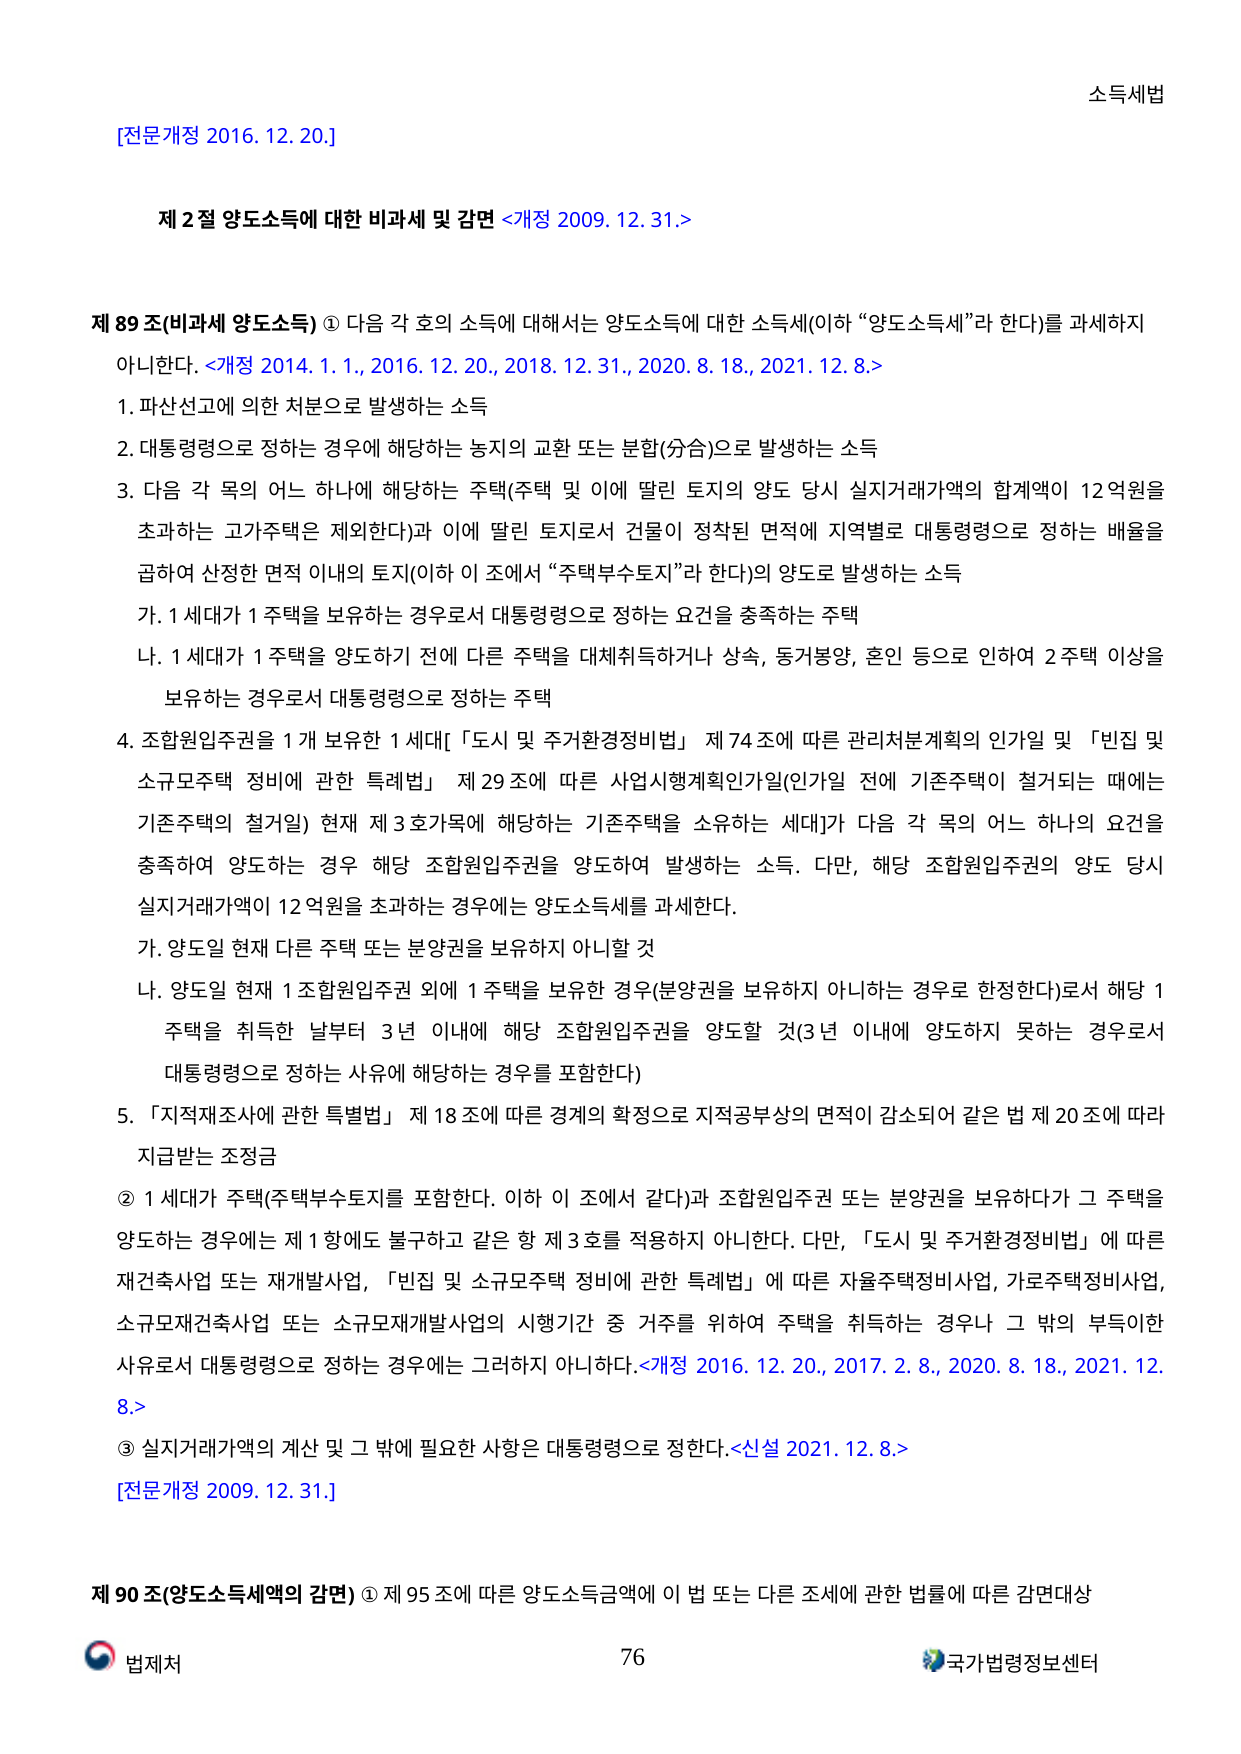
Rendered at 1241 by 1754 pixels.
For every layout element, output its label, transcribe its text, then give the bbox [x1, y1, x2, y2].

text 가. 양도일 현재 다른 주택 또는 분양권을 보유하지 아니할 것 [137, 921, 1165, 962]
text 제2절 양도소득에 대한 비과세 및 감면 <개정 2009. 12. 31.> [158, 192, 1165, 233]
text 가. 1세대가 1주택을 보유하는 경우로서 대통령령으로 정하는 요건을 충족하는 주택 [137, 587, 1165, 629]
picture [75, 1637, 126, 1673]
text 3. 다음 각 목의 어느 하나에 해당하는 주택(주택 및 이에 딸린 토지의 양도 당시 실지거래가액의 합계액이 12억원을 초과하는 고가주택은 제외한다)과 이에 딸린 토지로서 건물이 정착된 면적에 지역별로 대통령령으로 정하는 배율을 곱하여 산정한 면적 이내의 토지(이하 이 조에서 “주택부수토지”라 한다)의 양도로 발생하는 소득 [117, 462, 1165, 587]
text ③ 실지거래가액의 계산 및 그 밖에 필요한 사항은 대통령령으로 정한다.<신설 2021. 12. 8.> [117, 1421, 1165, 1462]
text 제89조(비과세 양도소득) ① 다음 각 호의 소득에 대해서는 양도소득에 대한 소득세(이하 “양도소득세”라 한다)를 과세하지 아니한다. <개정 2014. 1. 1., 2016. 12. 20., 2018. 12. 31., 2020. 8. 18., 2021. 12. 8.> [92, 296, 1165, 379]
text 5. 「지적재조사에 관한 특별법」 제18조에 따른 경계의 확정으로 지적공부상의 면적이 감소되어 같은 법 제20조에 따라 지급받는 조정금 [117, 1087, 1165, 1171]
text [92, 1567, 1165, 1608]
text [전문개정 2016. 12. 20.] [117, 108, 1165, 150]
text 나. 1세대가 1주택을 양도하기 전에 다른 주택을 대체취득하거나 상속, 동거봉양, 혼인 등으로 인하여 2주택 이상을 보유하는 경우로서 대통령령으로 정하는 주택 [137, 629, 1165, 712]
text 1. 파산선고에 의한 처분으로 발생하는 소득 [117, 379, 1165, 421]
text ② 1세대가 주택(주택부수토지를 포함한다. 이하 이 조에서 같다)과 조합원입주권 또는 분양권을 보유하다가 그 주택을 양도하는 경우에는 제1항에도 불구하고 같은 항 제3호를 적용하지 아니한다. 다만, 「도시 및 주거환경정비법」에 따른 재건축사업 또는 재개발사업, 「빈집 및 소규모주택 정비에 관한 특례법」에 따른 자율주택정비사업, 가로주택정비사업, 소규모재건축사업 또는 소규모재개발사업의 시행기간 중 거주를 위하여 주택을 취득하는 경우나 그 밖의 부득이한 사유로서 대통령령으로 정하는 경우에는 그러하지 아니하다.<개정 2016. 12. 20., 2017. 2. 8., 2020. 8. 18., 2021. 12. 8.> [117, 1171, 1165, 1421]
text [전문개정 2009. 12. 31.] [117, 1462, 1165, 1504]
text 2. 대통령령으로 정하는 경우에 해당하는 농지의 교환 또는 분합(分合)으로 발생하는 소득 [117, 421, 1165, 462]
picture [892, 1637, 947, 1672]
text 나. 양도일 현재 1조합원입주권 외에 1주택을 보유한 경우(분양권을 보유하지 아니하는 경우로 한정한다)로서 해당 1주택을 취득한 날부터 3년 이내에 해당 조합원입주권을 양도할 것(3년 이내에 양도하지 못하는 경우로서 대통령령으로 정하는 사유에 해당하는 경우를 포함한다) [137, 962, 1165, 1087]
text 4. 조합원입주권을 1개 보유한 1세대[「도시 및 주거환경정비법」 제74조에 따른 관리처분계획의 인가일 및 「빈집 및 소규모주택 정비에 관한 특례법」 제29조에 따른 사업시행계획인가일(인가일 전에 기존주택이 철거되는 때에는 기존주택의 철거일) 현재 제3호가목에 해당하는 기존주택을 소유하는 세대]가 다음 각 목의 어느 하나의 요건을 충족하여 양도하는 경우 해당 조합원입주권을 양도하여 발생하는 소득. 다만, 해당 조합원입주권의 양도 당시 실지거래가액이 12억원을 초과하는 경우에는 양도소득세를 과세한다. [117, 712, 1165, 921]
